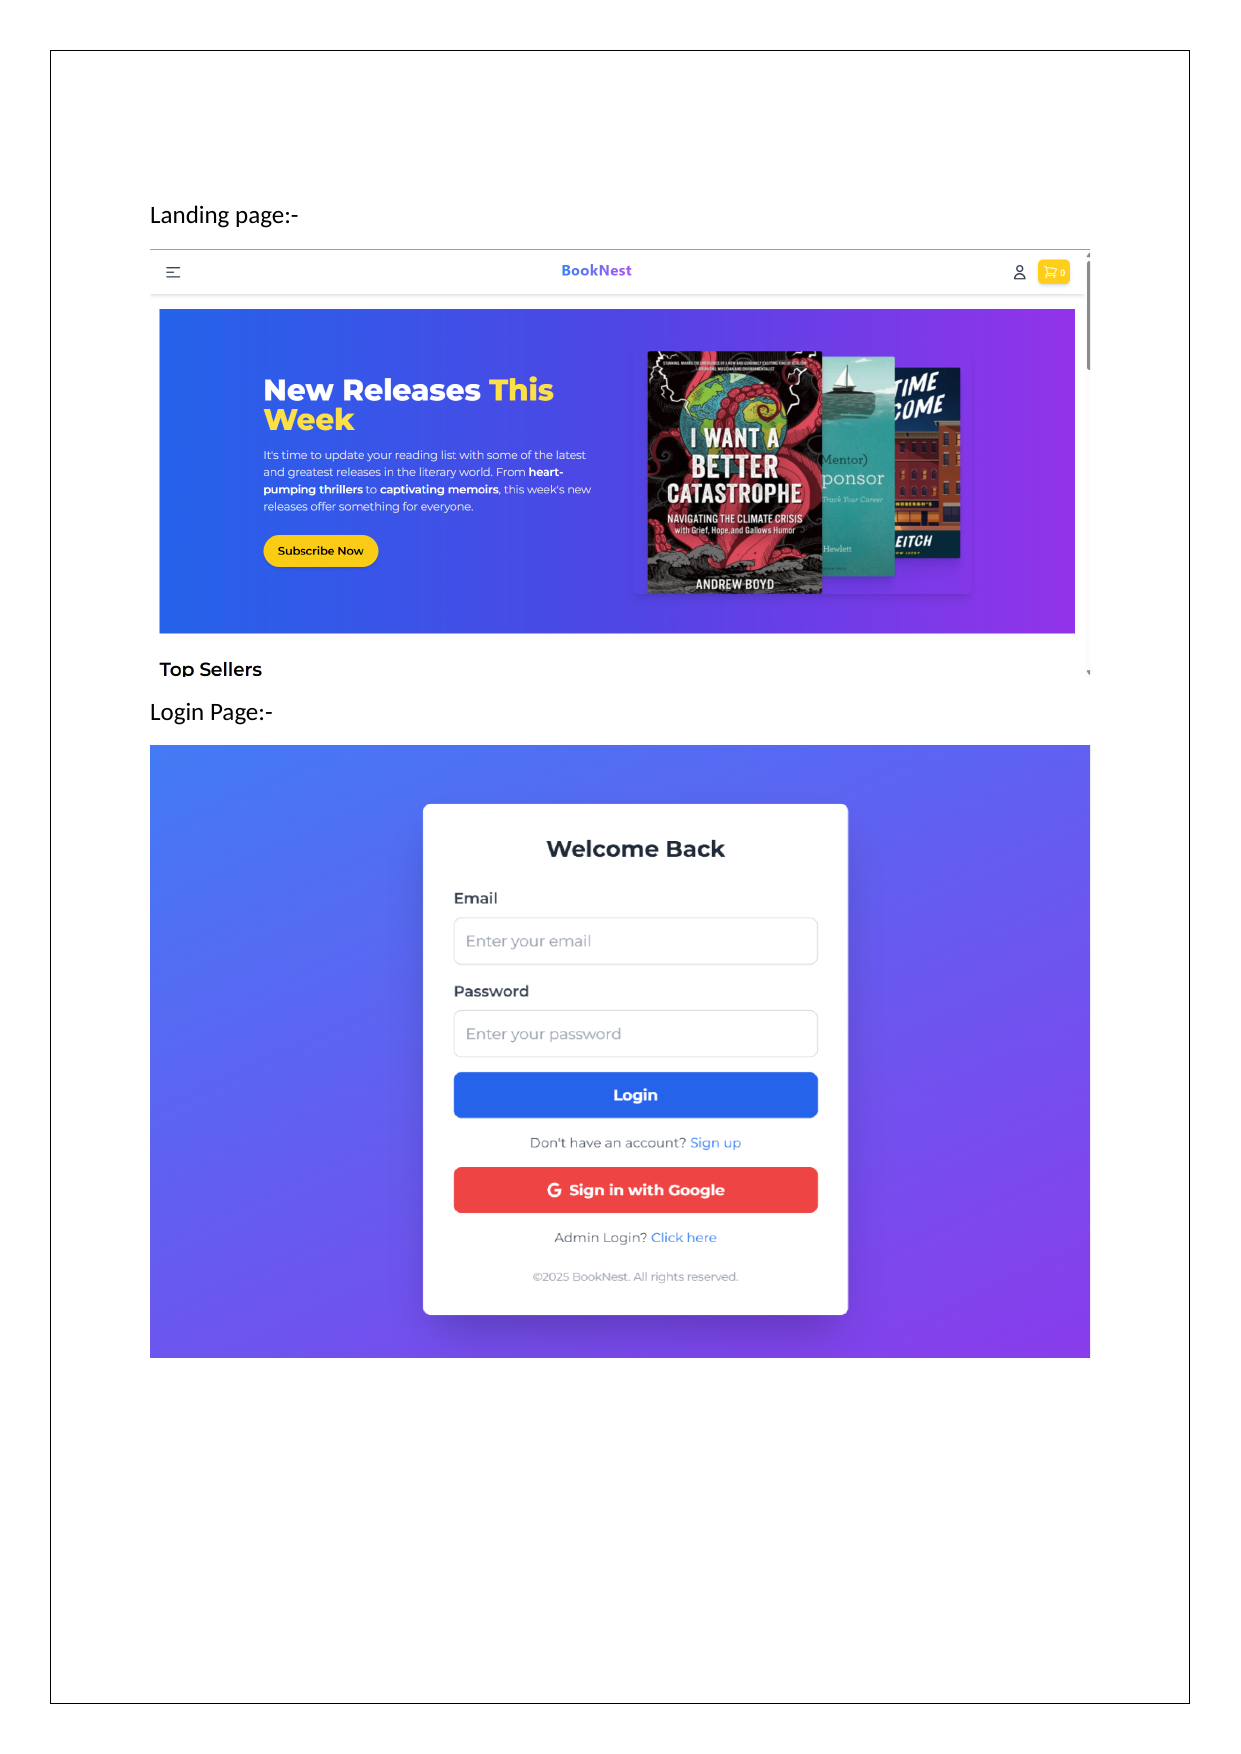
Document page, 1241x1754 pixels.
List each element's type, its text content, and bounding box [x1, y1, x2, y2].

picture [150, 249, 1091, 677]
text Landing page:- [150, 199, 1090, 230]
text Login Page:- [150, 696, 1090, 726]
picture [150, 745, 1091, 1358]
